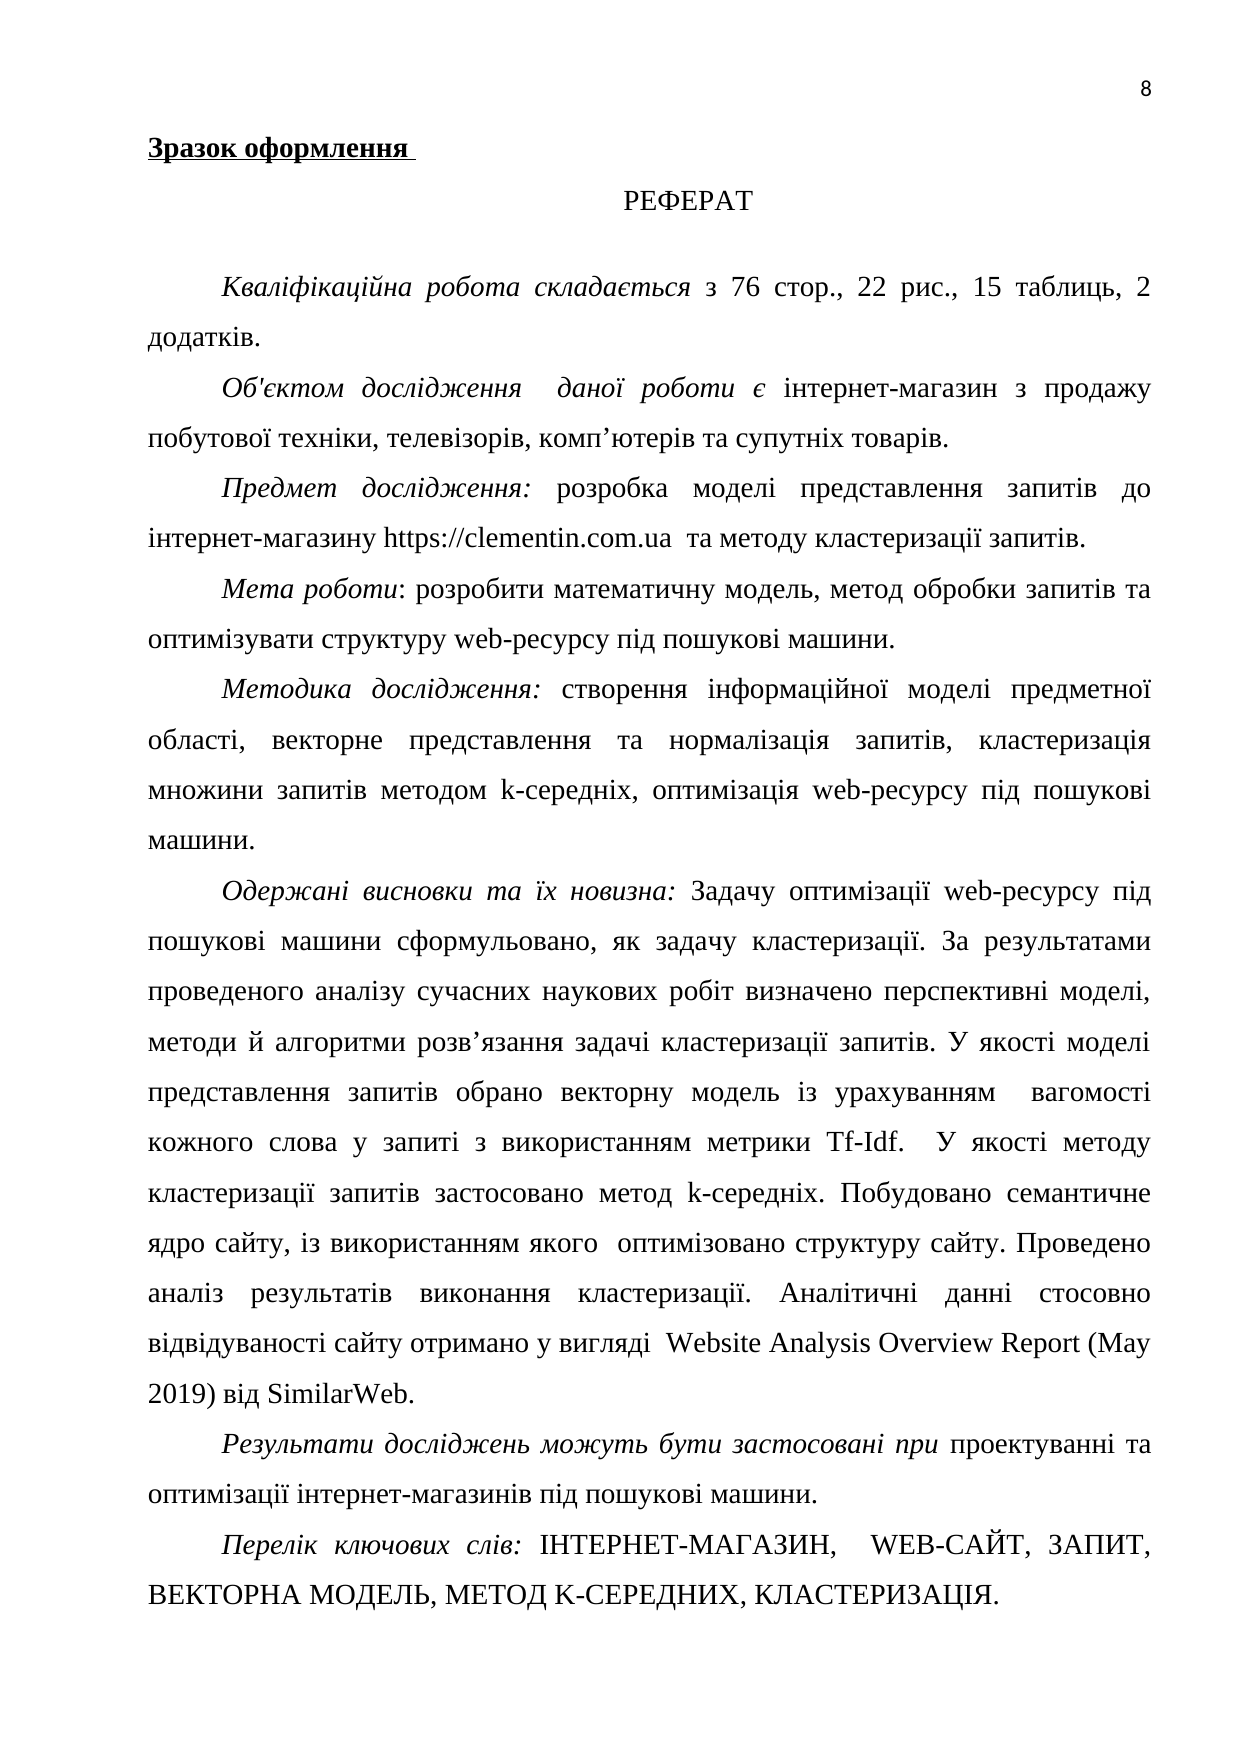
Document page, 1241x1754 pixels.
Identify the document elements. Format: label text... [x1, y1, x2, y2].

text Кваліфікаційна робота складається з 76 стор., 22 рис., 15 таблиць, 2 додатків. [148, 269, 1152, 353]
text Результати досліджень можуть бути застосовані при проектуванні та оптимізації інтернет-магазинів під пошукові машини. [148, 1426, 1152, 1510]
text РЕФЕРАТ [148, 183, 1152, 216]
text Зразок оформлення [148, 130, 1152, 163]
text Мета роботи: розробити математичну модель, метод обробки запитів та оптимізувати структуру web-ресурсу під пошукові машини. [148, 571, 1152, 655]
text Предмет дослідження: розробка моделі представлення запитів до інтернет-магазину https://clementin.com.ua та методу кластеризації запитів. [148, 470, 1152, 554]
text Об'єктом дослідження даної роботи є інтернет-магазин з продажу побутової техніки, телевізорів, комп’ютерів та супутніх товарів. [148, 370, 1152, 453]
text Методика дослідження: створення інформаційної моделі предметної області, векторне представлення та нормалізація запитів, кластеризація множини запитів методом k-середніх, оптимізація web-ресурсу під пошукові машини. [148, 672, 1152, 856]
text Перелік ключових слів: ІНТЕРНЕТ-МАГАЗИН, WEB-САЙТ, ЗАПИТ, векторна модель, метод k-середних, КЛАСТЕРИЗАЦІЯ. [148, 1527, 1152, 1611]
text Одержані висновки та їх новизна: Задачу оптимізації web-ресурсу під пошукові машини сформульовано, як задачу кластеризації. За результатами проведеного аналізу сучасних наукових робіт визначено перспективні моделі, методи й алгоритми розв’язання задачі кластеризації запитів. У якості моделі представлення запитів обрано векторну модель із урахуванням вагомості кожного слова у запиті з використанням метрики Tf-Idf. У якості методу кластеризації запитів застосовано метод k-середніх. Побудовано семантичне ядро сайту, із використанням якого оптимізовано структуру сайту. Проведено аналіз результатів виконання кластеризації. Аналітичні данні стосовно відвідуваності сайту отримано у вигляді Website Analysis Overview Report (May 2019) від SimilarWeb. [148, 873, 1152, 1409]
